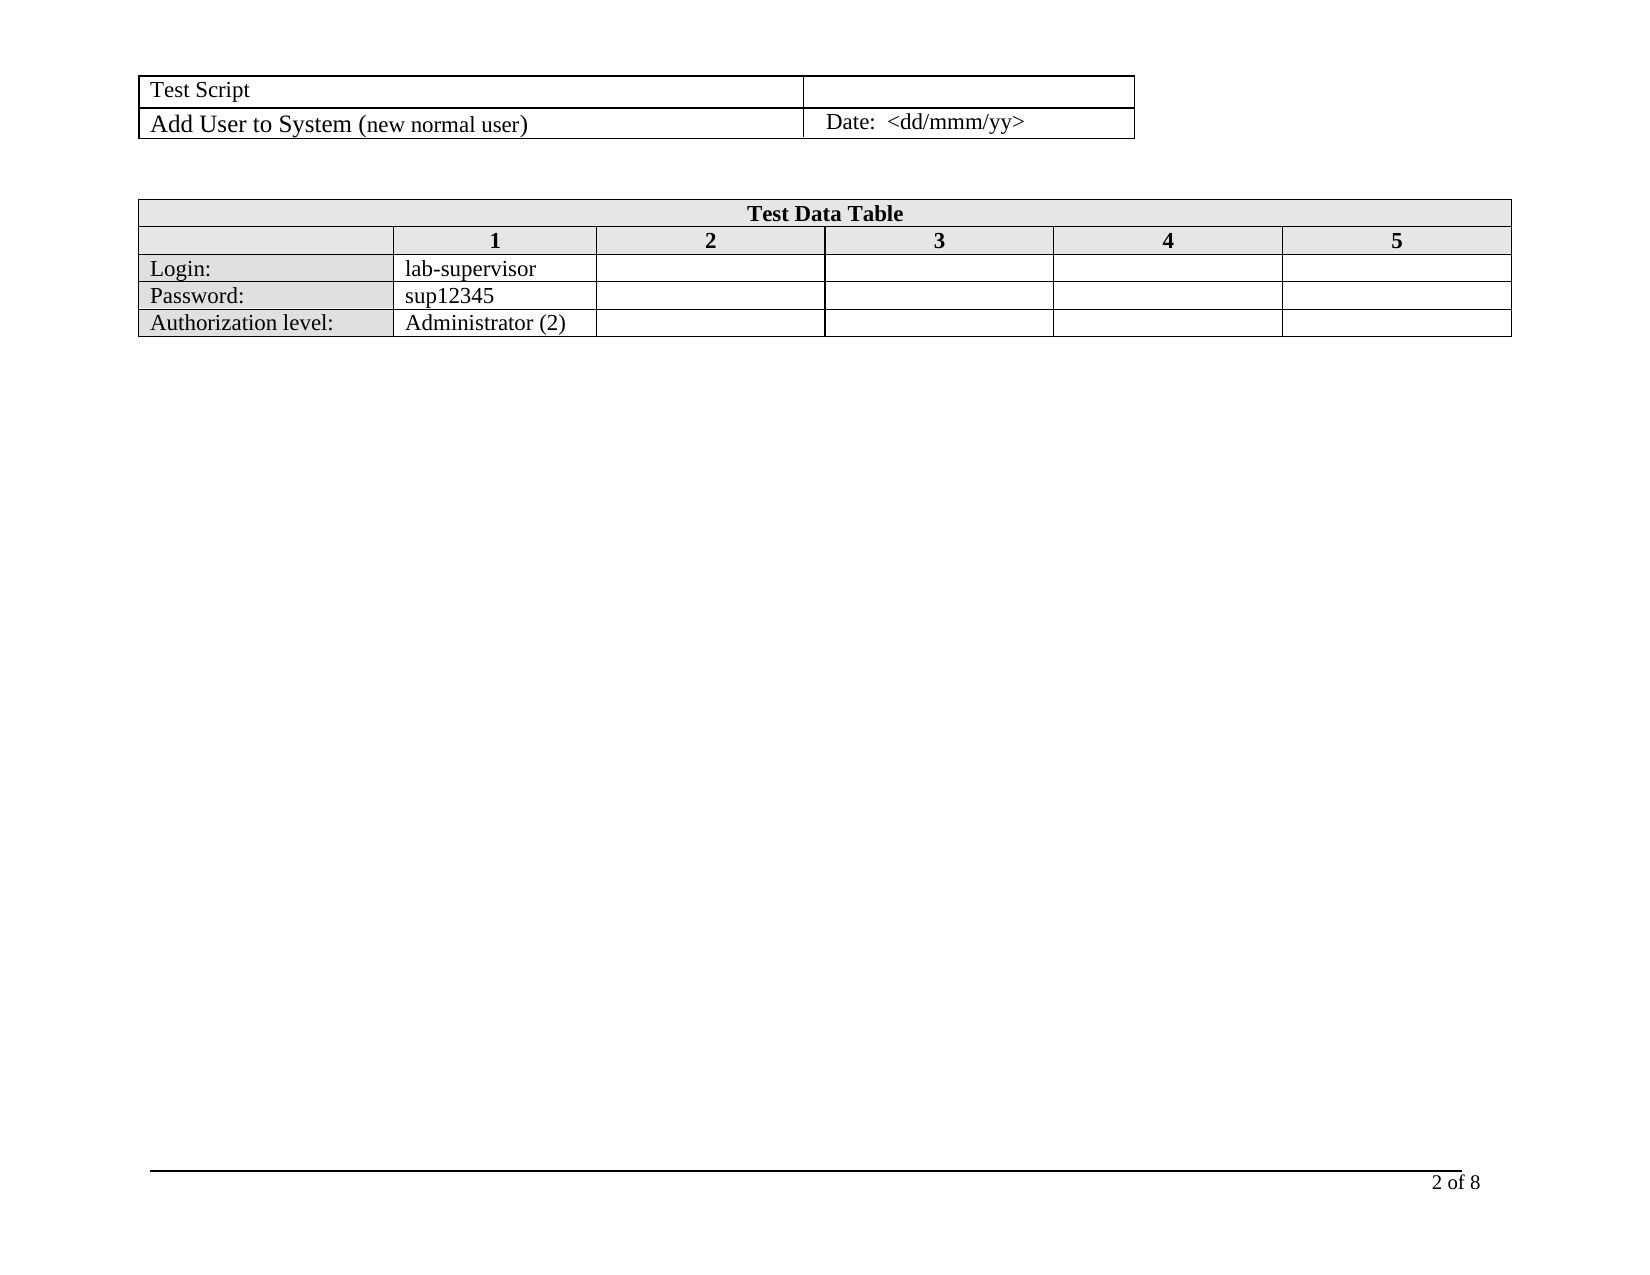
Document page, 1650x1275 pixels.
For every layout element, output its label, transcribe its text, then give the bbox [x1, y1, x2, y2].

table_cell [139, 227, 393, 254]
table_cell [1283, 282, 1511, 308]
table_cell 2 [597, 227, 824, 254]
table_cell [1054, 282, 1282, 308]
table_cell Login: [139, 255, 393, 281]
table_cell 4 [1054, 227, 1282, 254]
table_cell [826, 255, 1053, 281]
table_cell [1054, 310, 1282, 336]
table_cell [1283, 255, 1511, 281]
table_cell lab-supervisor [394, 255, 596, 281]
table_cell 5 [1283, 227, 1511, 254]
table_cell [826, 282, 1053, 308]
table_cell Password: [139, 282, 393, 308]
table_cell [1283, 310, 1511, 336]
table_header Test Data Table [139, 200, 1511, 226]
table_cell Authorization level: [139, 310, 393, 336]
table_cell [597, 310, 824, 336]
table_cell [597, 282, 824, 308]
table_cell 3 [826, 227, 1053, 254]
table_cell [1054, 255, 1282, 281]
table_cell [826, 310, 1053, 336]
table_cell Administrator (2) [394, 310, 596, 336]
table_cell sup12345 [394, 282, 596, 308]
table_cell 1 [394, 227, 596, 254]
table_cell [597, 255, 824, 281]
